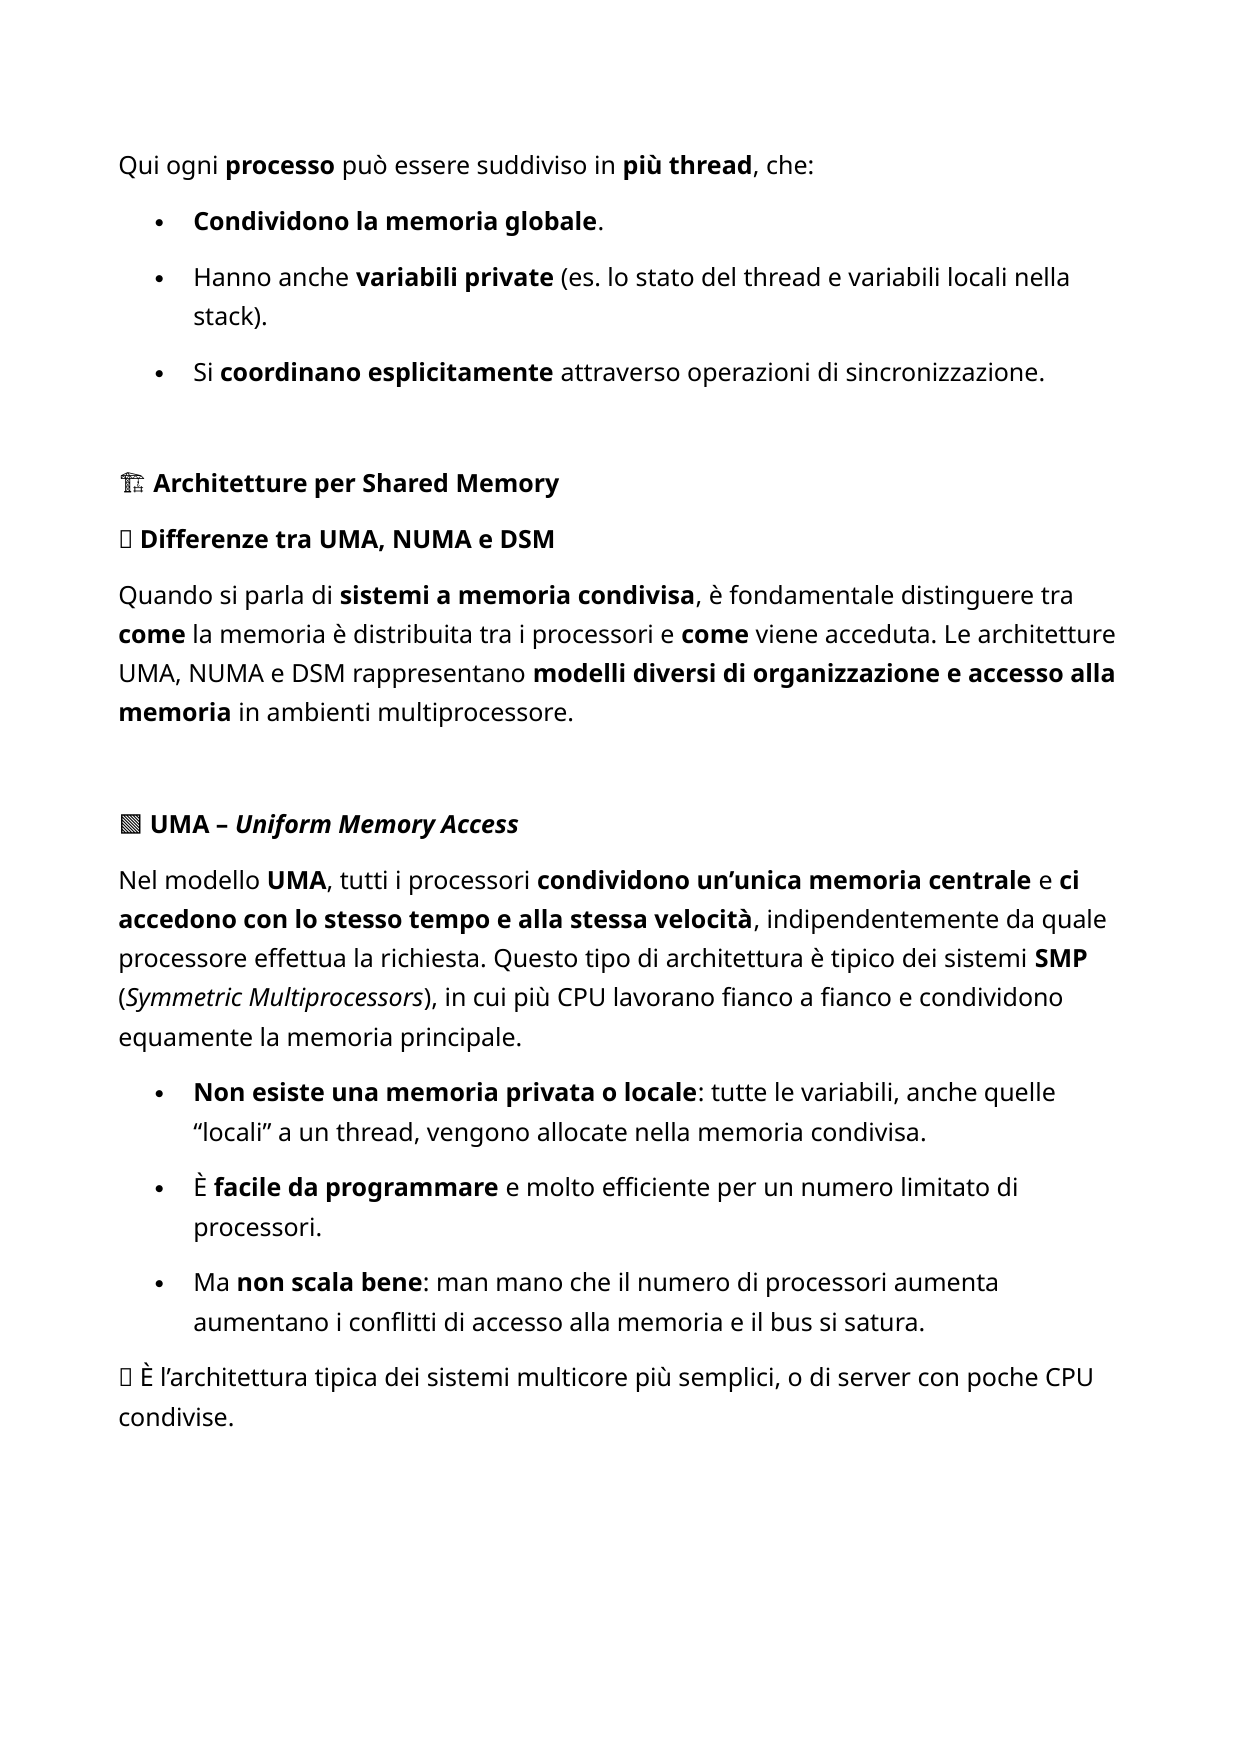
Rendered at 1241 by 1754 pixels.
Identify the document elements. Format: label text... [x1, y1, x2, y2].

text 🧠 Differenze tra UMA, NUMA e DSM [118, 522, 1122, 556]
text Nel modello UMA, tutti i processori condividono un’unica memoria centrale e ci accedono con lo stesso tempo e alla stessa velocità, indipendentemente da quale processore effettua la richiesta. Questo tipo di architettura è tipico dei sistemi SMP (Symmetric Multiprocessors), in cui più CPU lavorano fianco a fianco e condividono equamente la memoria principale. [118, 863, 1122, 1053]
list Condividono la memoria globale. [156, 203, 1122, 237]
text 🟩 UMA – Uniform Memory Access [118, 807, 1122, 841]
list Hanno anche variabili private (es. lo stato del thread e variabili locali nella stack). [156, 259, 1122, 332]
text Qui ogni processo può essere suddiviso in più thread, che: [118, 148, 1122, 182]
list È facile da programmare e molto efficiente per un numero limitato di processori. [156, 1170, 1122, 1243]
list Non esiste una memoria privata o locale: tutte le variabili, anche quelle “locali” a un thread, vengono allocate nella memoria condivisa. [156, 1075, 1122, 1148]
list Ma non scala bene: man mano che il numero di processori aumenta aumentano i conflitti di accesso alla memoria e il bus si satura. [156, 1265, 1122, 1338]
text 🏗️ Architetture per Shared Memory [118, 466, 1122, 500]
list Si coordinano esplicitamente attraverso operazioni di sincronizzazione. [156, 354, 1122, 388]
text 📌 È l’architettura tipica dei sistemi multicore più semplici, o di server con poche CPU condivise. [118, 1360, 1122, 1433]
text Quando si parla di sistemi a memoria condivisa, è fondamentale distinguere tra come la memoria è distribuita tra i processori e come viene acceduta. Le architetture UMA, NUMA e DSM rappresentano modelli diversi di organizzazione e accesso alla memoria in ambienti multiprocessore. [118, 578, 1122, 729]
